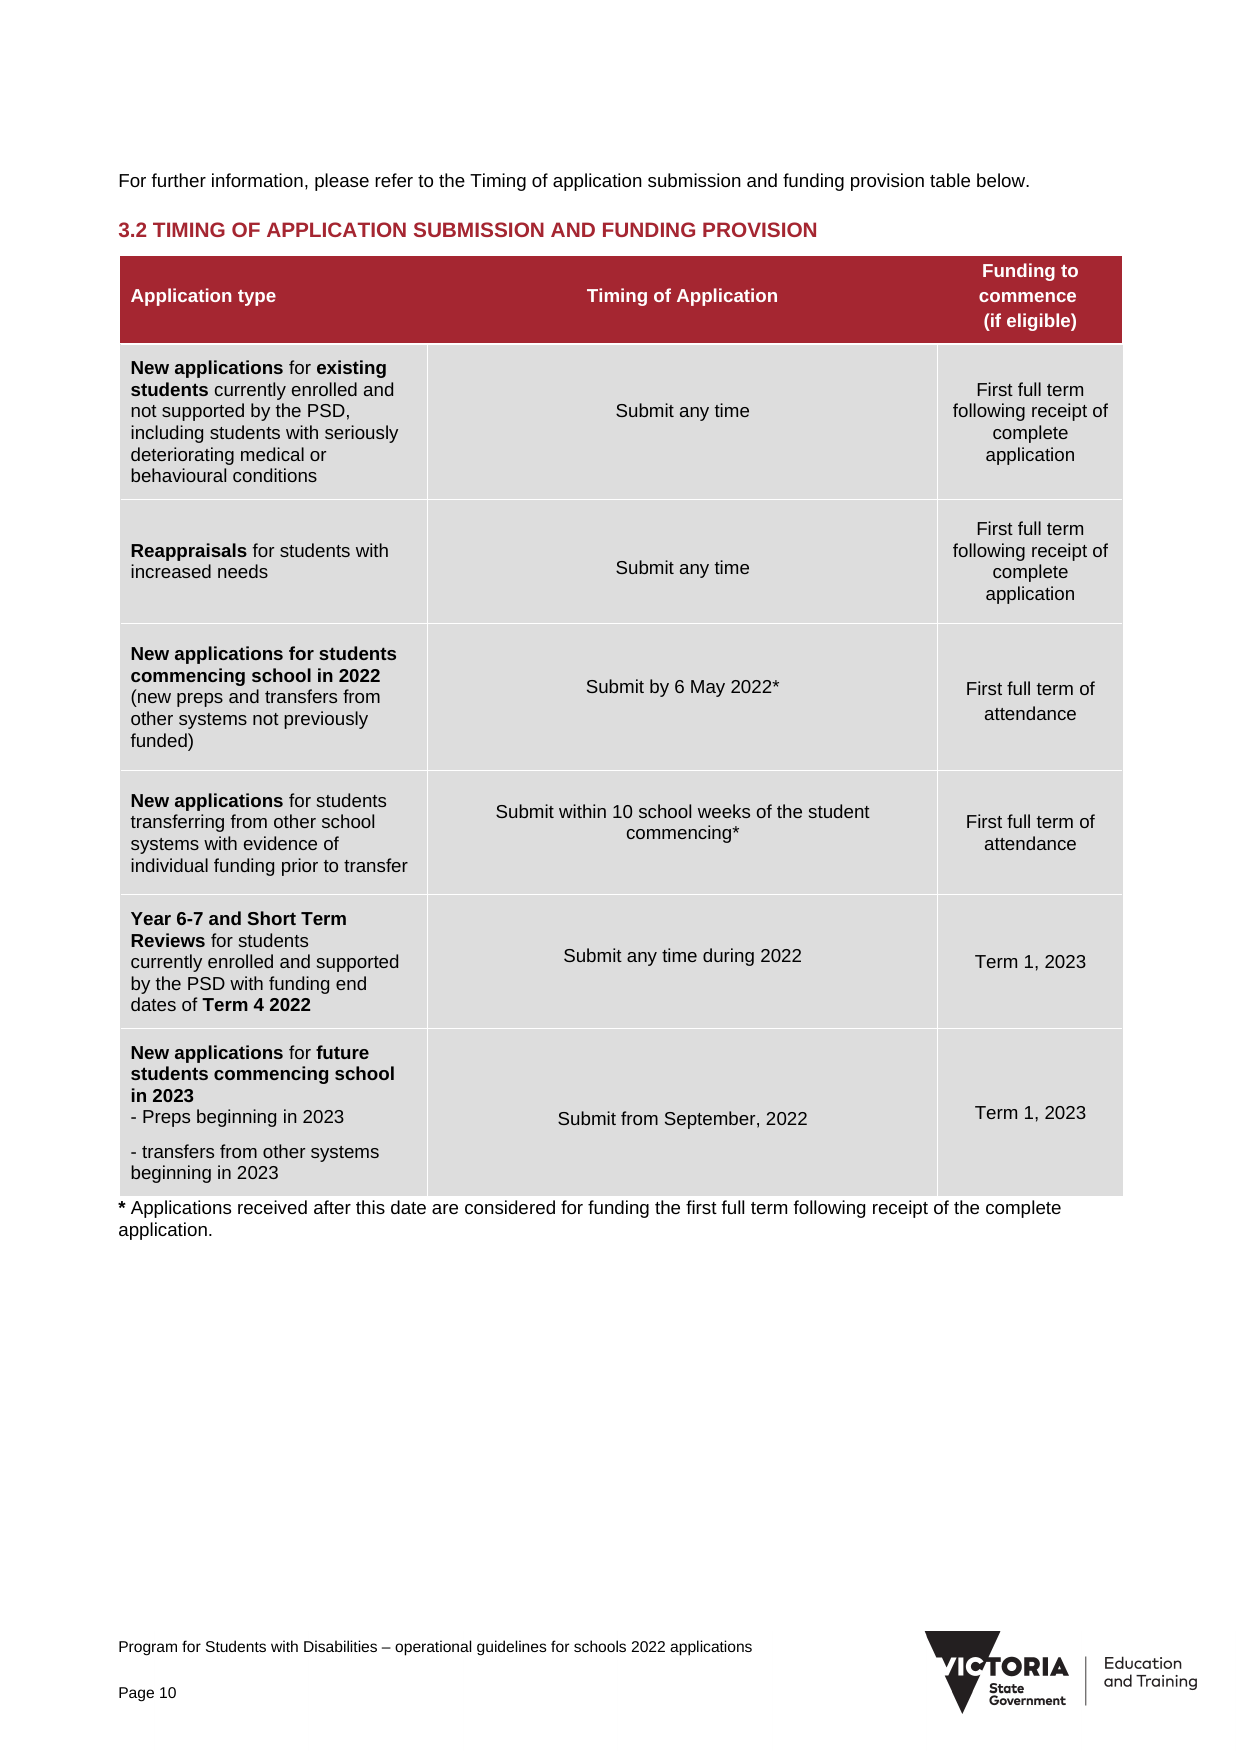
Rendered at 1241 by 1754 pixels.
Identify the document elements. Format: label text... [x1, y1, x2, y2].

picture [1, 1631, 1236, 1751]
table_cell First full term of attendance [938, 770, 1123, 894]
table_cell Submit by 6 May 2022* [428, 624, 937, 770]
table_cell First full term following receipt of complete application [938, 499, 1123, 623]
table_cell Reappraisals for students with increased needs [120, 500, 427, 623]
table_cell New applications for students transferring from other school systems with evidence of individual funding prior to transfer [120, 771, 427, 894]
table_cell First full term of attendance [938, 623, 1123, 770]
table_cell Submit from September, 2022 [428, 1029, 937, 1196]
table_cell New applications for existing students currently enrolled and not supported by the PSD, including students with seriously deteriorating medical or behavioural conditions [120, 345, 427, 499]
table_header Funding to commence (if eligible) [937, 256, 1122, 343]
table_cell First full term following receipt of complete application [938, 345, 1123, 499]
table_header Timing of Application [428, 256, 937, 343]
table_cell Submit any time [428, 345, 937, 499]
table_cell Submit within 10 school weeks of the student commencing* [428, 771, 937, 894]
table_cell New applications for students commencing school in 2022 (new preps and transfers from other systems not previously funded) [120, 624, 427, 770]
table_cell Term 1, 2023 [938, 894, 1123, 1028]
table_header Application type [120, 256, 428, 343]
table_cell Year 6-7 and Short Term Reviews for students currently enrolled and supported by the PSD with funding end dates of Term 4 2022 [120, 895, 427, 1028]
text * Applications received after this date are considered for funding the first full term following receipt of the complete application. [118, 1197, 1122, 1240]
subtitle 3.2 Timing of application submission and funding provision [118, 216, 1122, 241]
table_cell New applications for future students commencing school in 2023 - Preps beginning in 2023 - transfers from other systems beginning in 2023 [120, 1029, 427, 1196]
table_cell Term 1, 2023 [938, 1028, 1123, 1196]
text For further information, please refer to the Timing of application submission and funding provision table below. [118, 170, 1122, 191]
table_cell Submit any time [428, 500, 937, 623]
table_cell Submit any time during 2022 [428, 895, 937, 1028]
